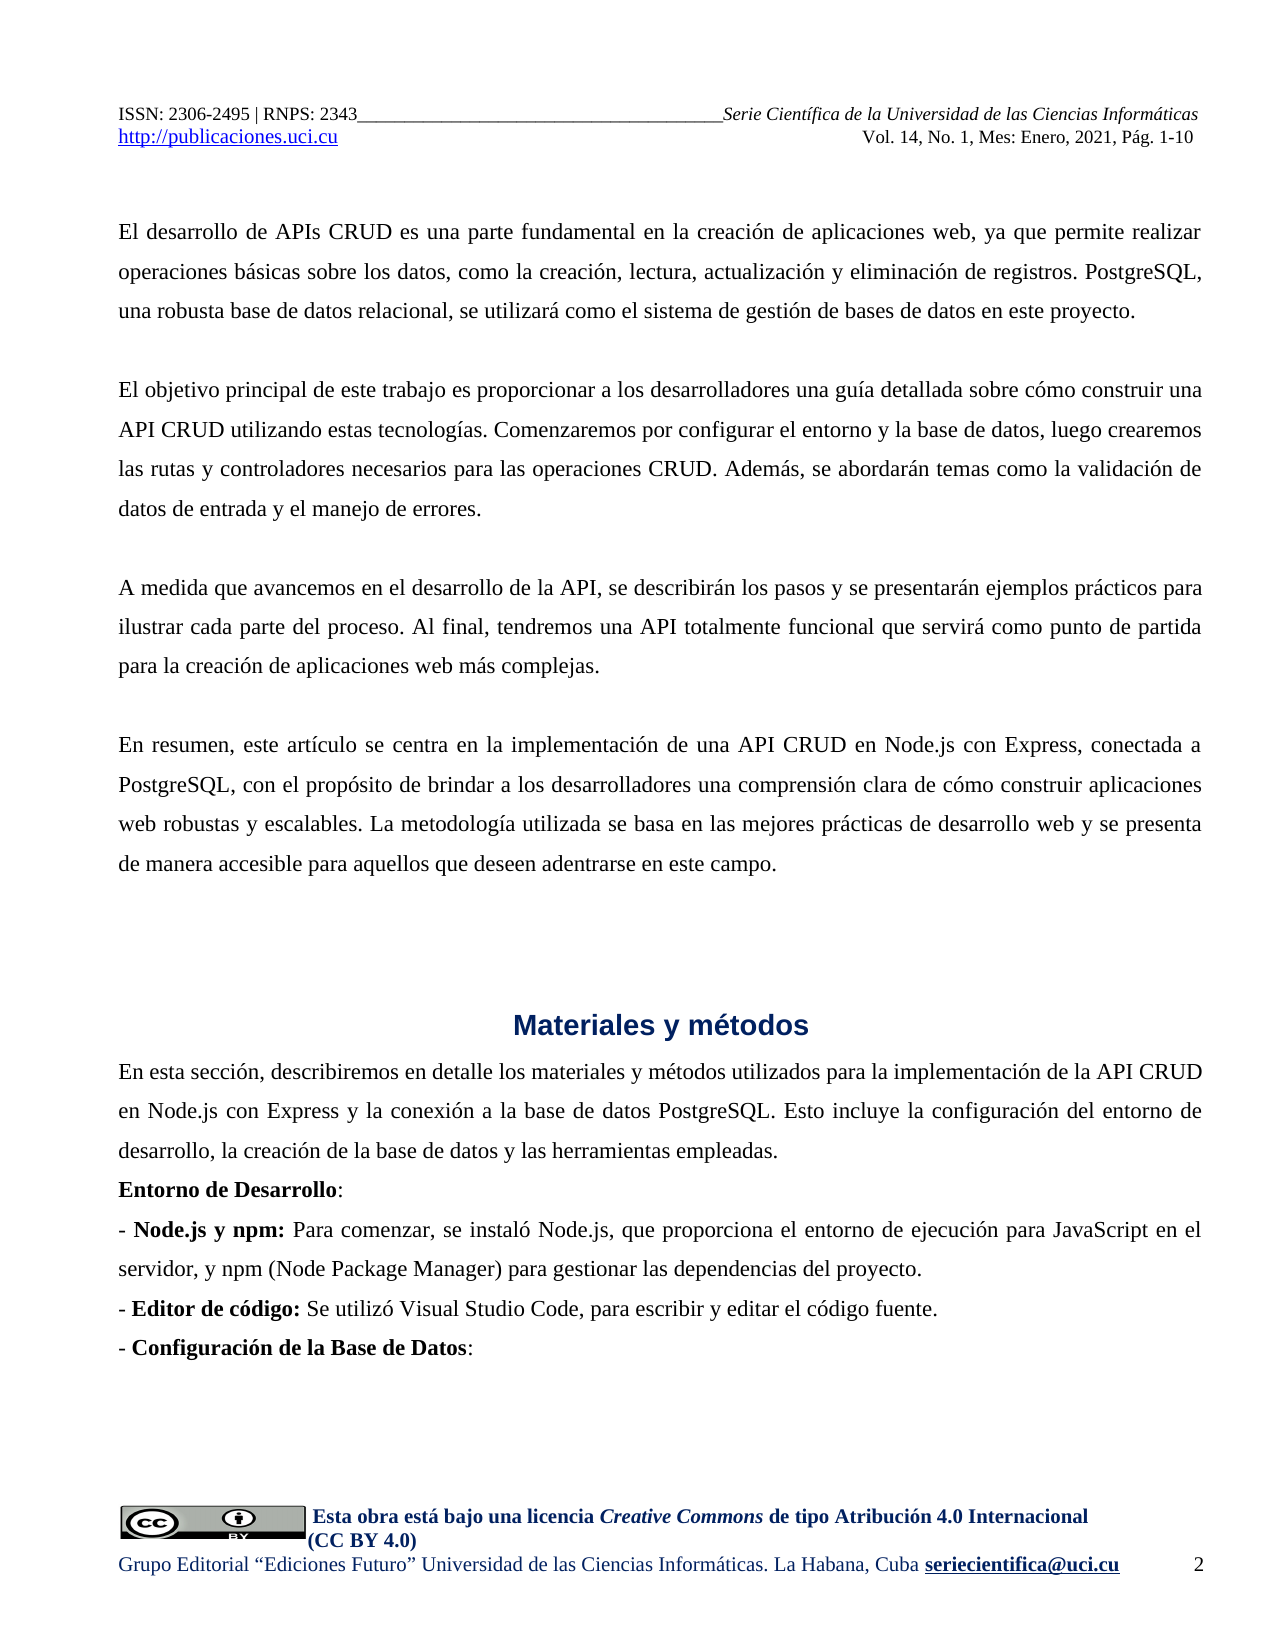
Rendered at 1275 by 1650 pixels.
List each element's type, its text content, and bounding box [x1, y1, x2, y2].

text - Configuración de la Base de Datos: [118, 1334, 1204, 1361]
text El objetivo principal de este trabajo es proporcionar a los desarrolladores una guía detallada sobre cómo construir una API CRUD utilizando estas tecnologías. Comenzaremos por configurar el entorno y la base de datos, luego crearemos las rutas y controladores necesarios para las operaciones CRUD. Además, se abordarán temas como la validación de datos de entrada y el manejo de errores. [118, 376, 1204, 521]
text Materiales y métodos [118, 1008, 1204, 1041]
text A medida que avancemos en el desarrollo de la API, se describirán los pasos y se presentarán ejemplos prácticos para ilustrar cada parte del proceso. Al final, tendremos una API totalmente funcional que servirá como punto de partida para la creación de aplicaciones web más complejas. [118, 573, 1204, 679]
text - Editor de código: Se utilizó Visual Studio Code, para escribir y editar el código fuente. [118, 1295, 1204, 1321]
text Entorno de Desarrollo: [118, 1177, 1204, 1203]
picture [118, 1504, 307, 1539]
text En resumen, este artículo se centra en la implementación de una API CRUD en Node.js con Express, conectada a PostgreSQL, con el propósito de brindar a los desarrolladores una comprensión clara de cómo construir aplicaciones web robustas y escalables. La metodología utilizada se basa en las mejores prácticas de desarrollo web y se presenta de manera accesible para aquellos que deseen adentrarse en este campo. [118, 731, 1204, 876]
text - Node.js y npm: Para comenzar, se instaló Node.js, que proporciona el entorno de ejecución para JavaScript en el servidor, y npm (Node Package Manager) para gestionar las dependencias del proyecto. [118, 1216, 1204, 1282]
text En esta sección, describiremos en detalle los materiales y métodos utilizados para la implementación de la API CRUD en Node.js con Express y la conexión a la base de datos PostgreSQL. Esto incluye la configuración del entorno de desarrollo, la creación de la base de datos y las herramientas empleadas. [118, 1058, 1204, 1163]
text El desarrollo de APIs CRUD es una parte fundamental en la creación de aplicaciones web, ya que permite realizar operaciones básicas sobre los datos, como la creación, lectura, actualización y eliminación de registros. PostgreSQL, una robusta base de datos relacional, se utilizará como el sistema de gestión de bases de datos en este proyecto. [118, 218, 1204, 323]
